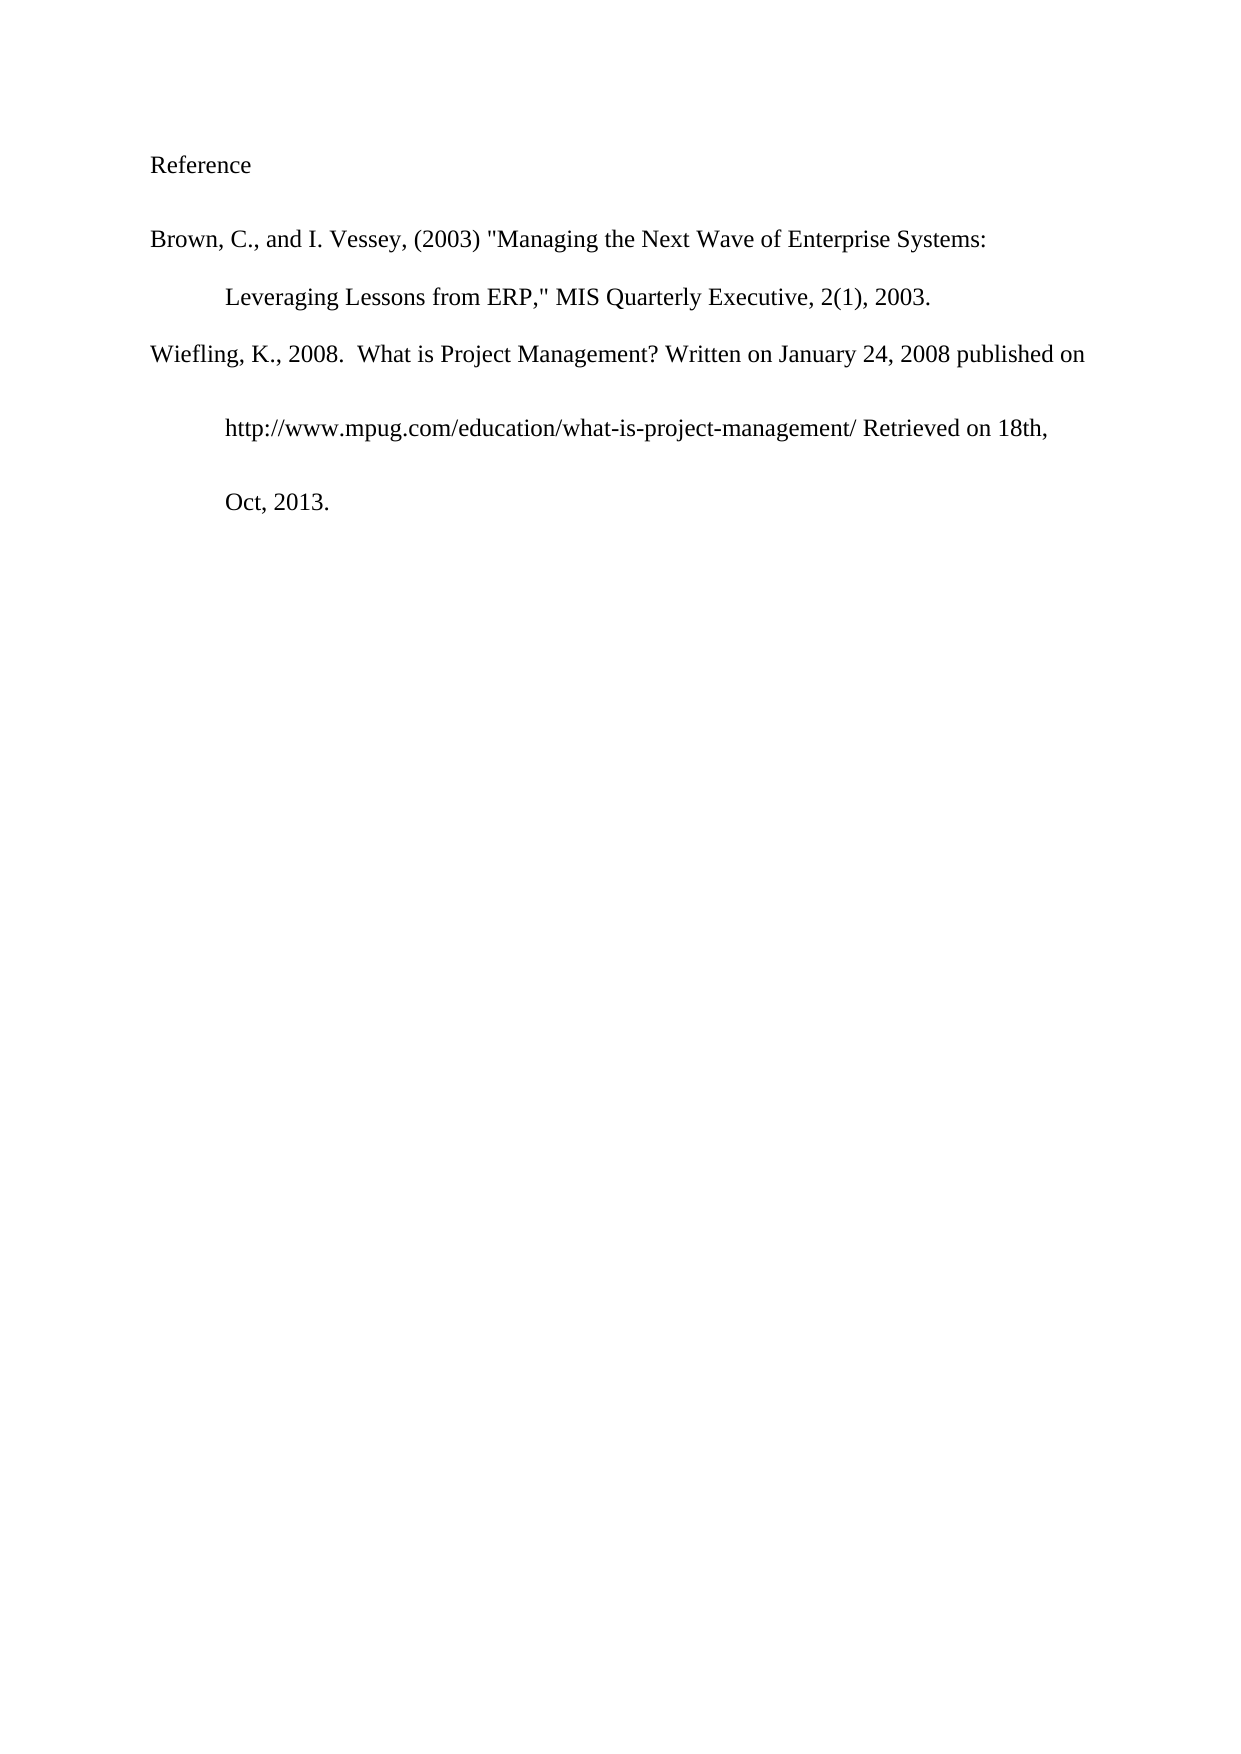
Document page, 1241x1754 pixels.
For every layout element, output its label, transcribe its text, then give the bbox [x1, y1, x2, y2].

text Wiefling, K., 2008. What is Project Management? Written on January 24, 2008 published on [150, 339, 1090, 368]
text Oct, 2013. [150, 487, 1090, 516]
list Leveraging Lessons from ERP," MIS Quarterly Executive, 2(1), 2003. [150, 282, 1090, 310]
text http://www.mpug.com/education/what-is-project-management/ Retrieved on 18th, [150, 413, 1090, 442]
list Brown, C., and I. Vessey, (2003) "Managing the Next Wave of Enterprise Systems: [150, 224, 1090, 253]
text Reference [150, 150, 1090, 179]
